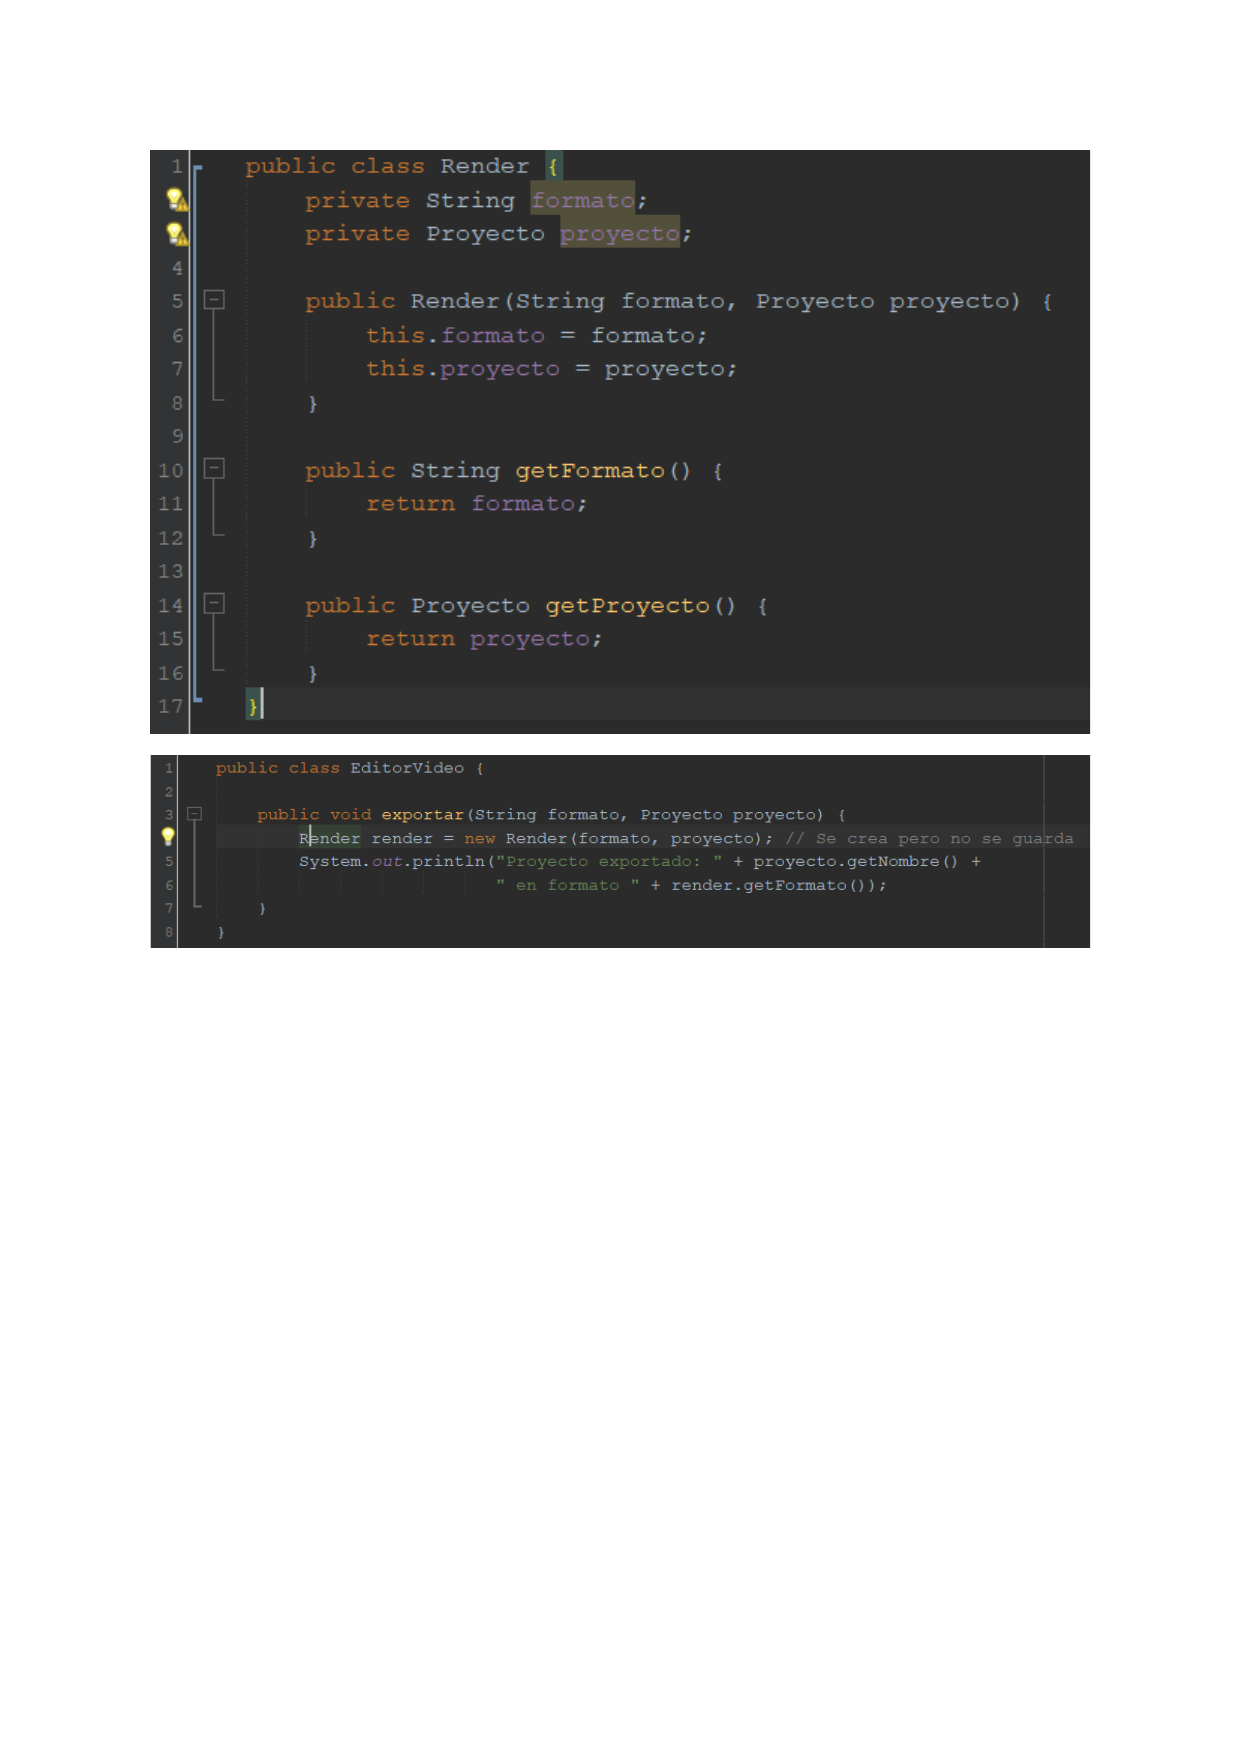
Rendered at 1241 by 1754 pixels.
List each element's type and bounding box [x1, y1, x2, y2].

picture [150, 755, 1091, 948]
picture [150, 150, 1091, 734]
